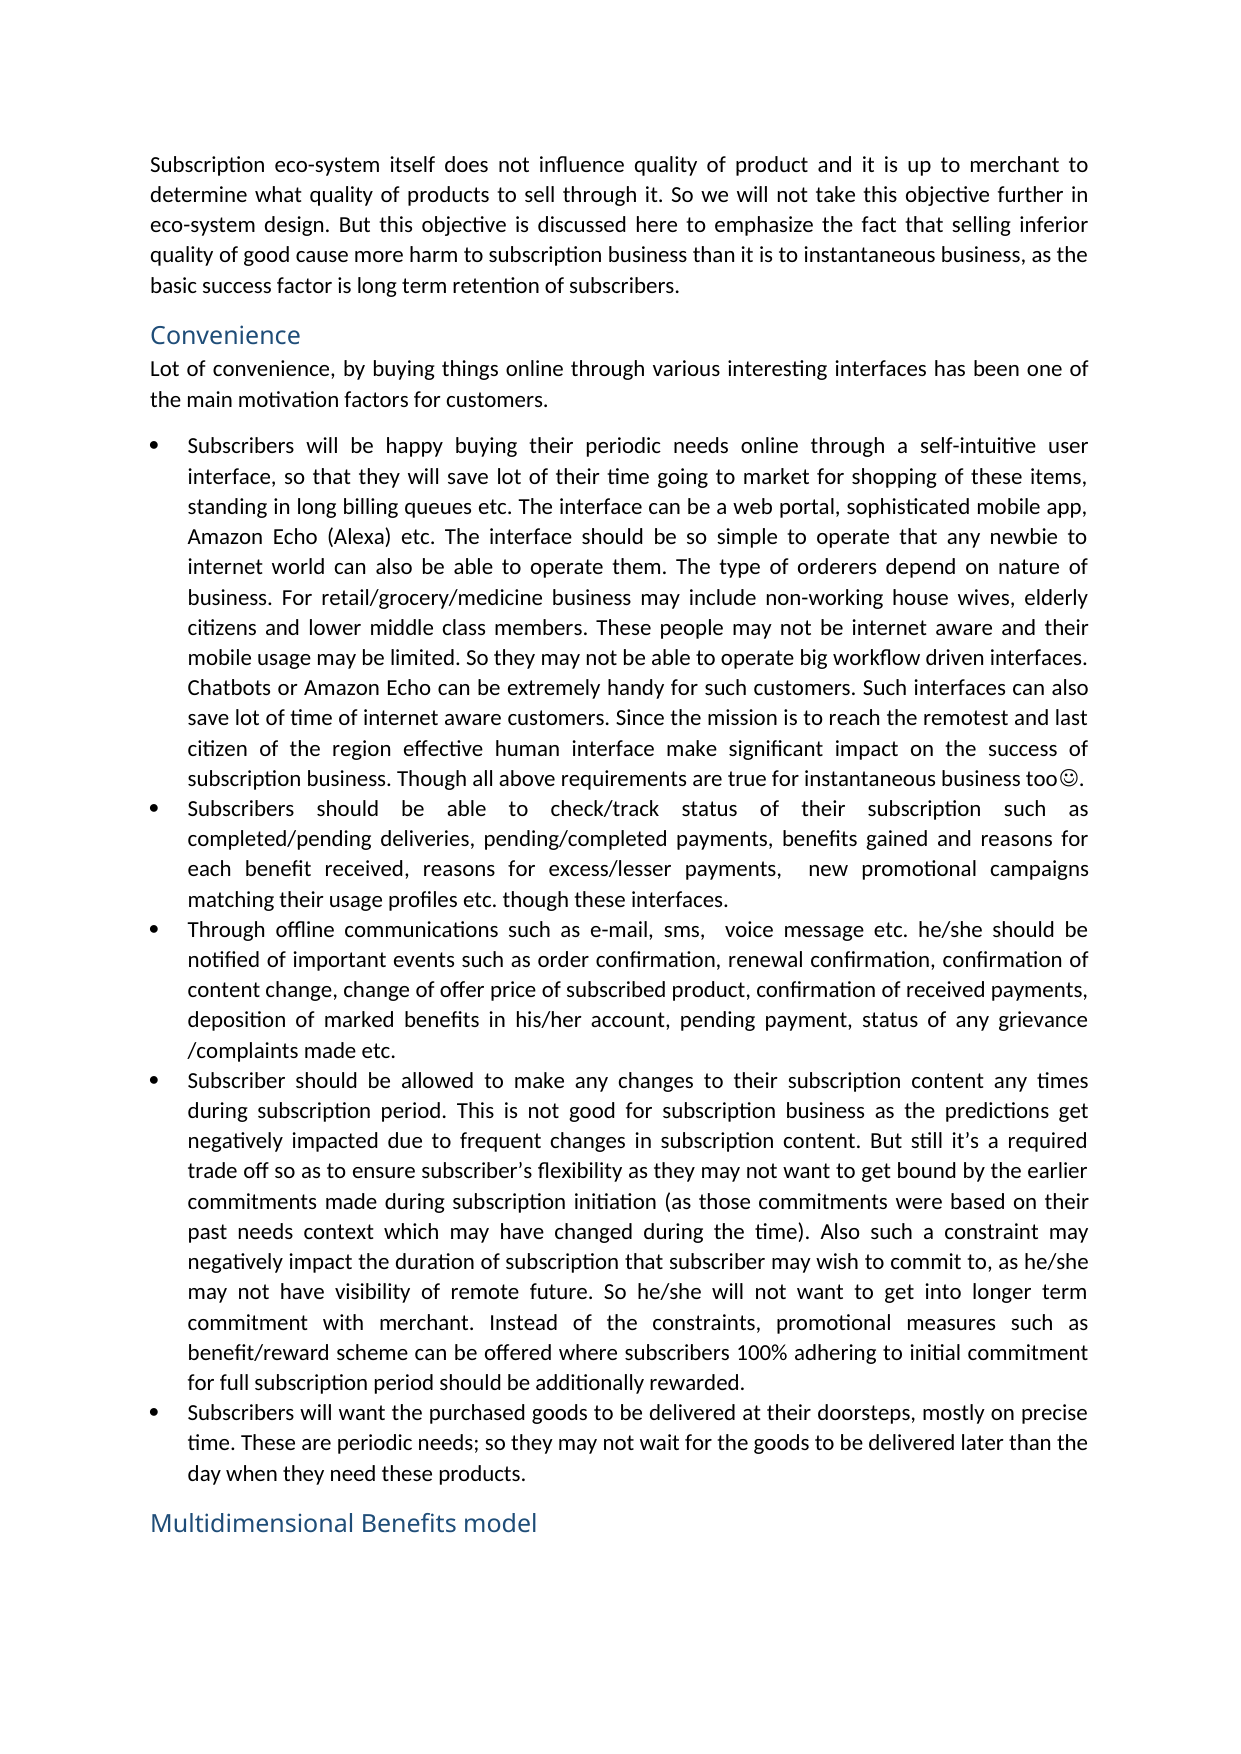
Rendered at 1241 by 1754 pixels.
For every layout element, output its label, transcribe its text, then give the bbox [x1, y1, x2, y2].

list Through offline communications such as e-mail, sms, voice message etc. he/she should be notified of important events such as order confirmation, renewal confirmation, confirmation of content change, change of offer price of subscribed product, confirmation of received payments, deposition of marked benefits in his/her account, pending payment, status of any grievance /complaints made etc. [150, 915, 1090, 1064]
list Subscriber should be allowed to make any changes to their subscription content any times during subscription period. This is not good for subscription business as the predictions get negatively impacted due to frequent changes in subscription content. But still it’s a required trade off so as to ensure subscriber’s flexibility as they may not want to get bound by the earlier commitments made during subscription initiation (as those commitments were based on their past needs context which may have changed during the time). Also such a constraint may negatively impact the duration of subscription that subscriber may wish to commit to, as he/she may not have visibility of remote future. So he/she will not want to get into longer term commitment with merchant. Instead of the constraints, promotional measures such as benefit/reward scheme can be offered where subscribers 100% adhering to initial commitment for full subscription period should be additionally rewarded. [150, 1066, 1090, 1396]
subtitle Multidimensional Benefits model [150, 1506, 1090, 1539]
list Subscribers should be able to check/track status of their subscription such as completed/pending deliveries, pending/completed payments, benefits gained and reasons for each benefit received, reasons for excess/lesser payments, new promotional campaigns matching their usage profiles etc. though these interfaces. [150, 794, 1090, 913]
list Subscribers will be happy buying their periodic needs online through a self-intuitive user interface, so that they will save lot of their time going to market for shopping of these items, standing in long billing queues etc. The interface can be a web portal, sophisticated mobile app, Amazon Echo (Alexa) etc. The interface should be so simple to operate that any newbie to internet world can also be able to operate them. The type of orderers depend on nature of business. For retail/grocery/medicine business may include non-working house wives, elderly citizens and lower middle class members. These people may not be internet aware and their mobile usage may be limited. So they may not be able to operate big workflow driven interfaces. Chatbots or Amazon Echo can be extremely handy for such customers. Such interfaces can also save lot of time of internet aware customers. Since the mission is to reach the remotest and last citizen of the region effective human interface make significant impact on the success of subscription business. Though all above requirements are true for instantaneous business too. [150, 432, 1090, 792]
text Subscription eco-system itself does not influence quality of product and it is up to merchant to determine what quality of products to sell through it. So we will not take this objective further in eco-system design. But this objective is discussed here to emphasize the fact that selling inferior quality of good cause more harm to subscription business than it is to instantaneous business, as the basic success factor is long term retention of subscribers. [150, 150, 1090, 299]
text Lot of convenience, by buying things online through various interesting interfaces has been one of the main motivation factors for customers. [150, 354, 1090, 413]
subtitle Convenience [150, 318, 1090, 352]
list Subscribers will want the purchased goods to be delivered at their doorsteps, mostly on precise time. These are periodic needs; so they may not wait for the goods to be delivered later than the day when they need these products. [150, 1398, 1090, 1487]
